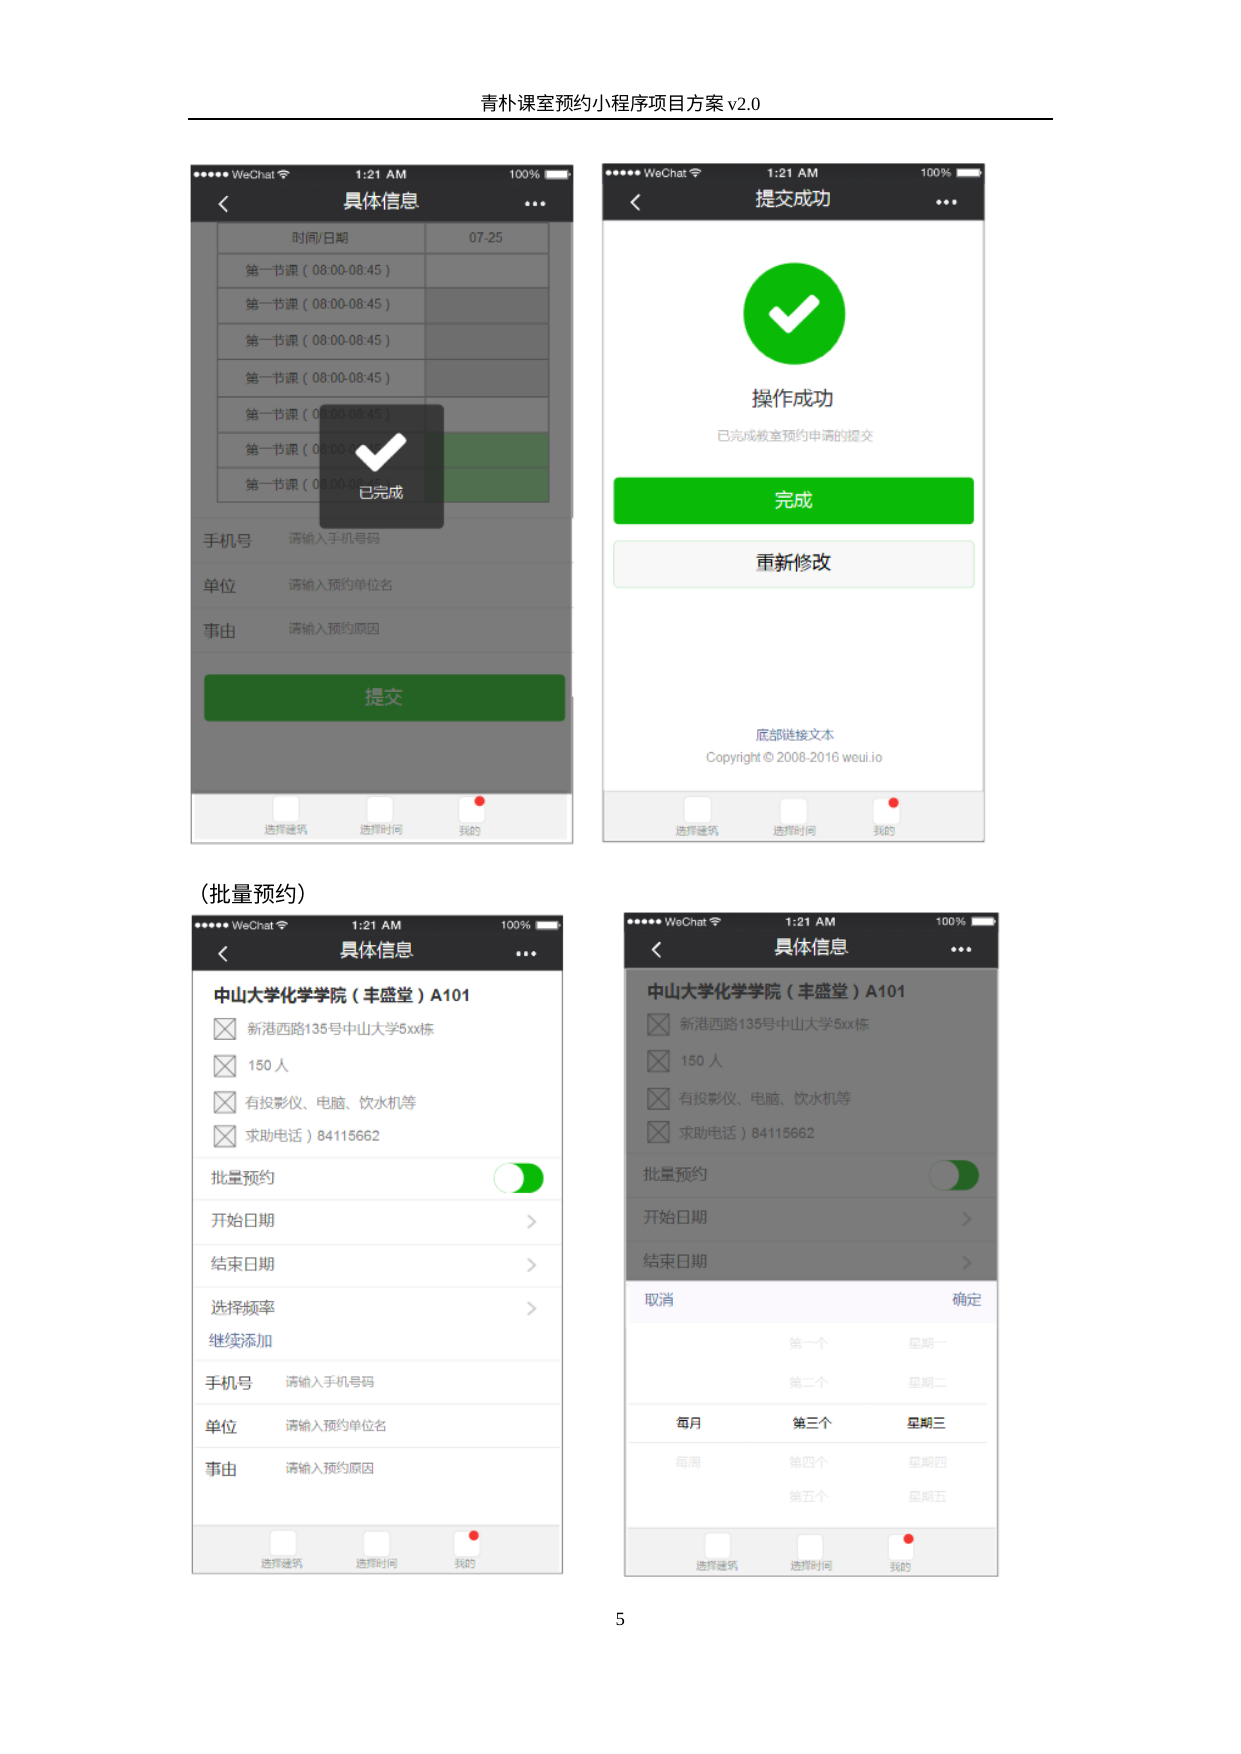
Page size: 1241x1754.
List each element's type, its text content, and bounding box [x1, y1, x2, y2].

picture [619, 909, 1003, 1583]
picture [187, 162, 580, 851]
text （批量预约） [187, 877, 1053, 909]
picture [187, 910, 568, 1583]
picture [597, 162, 989, 851]
